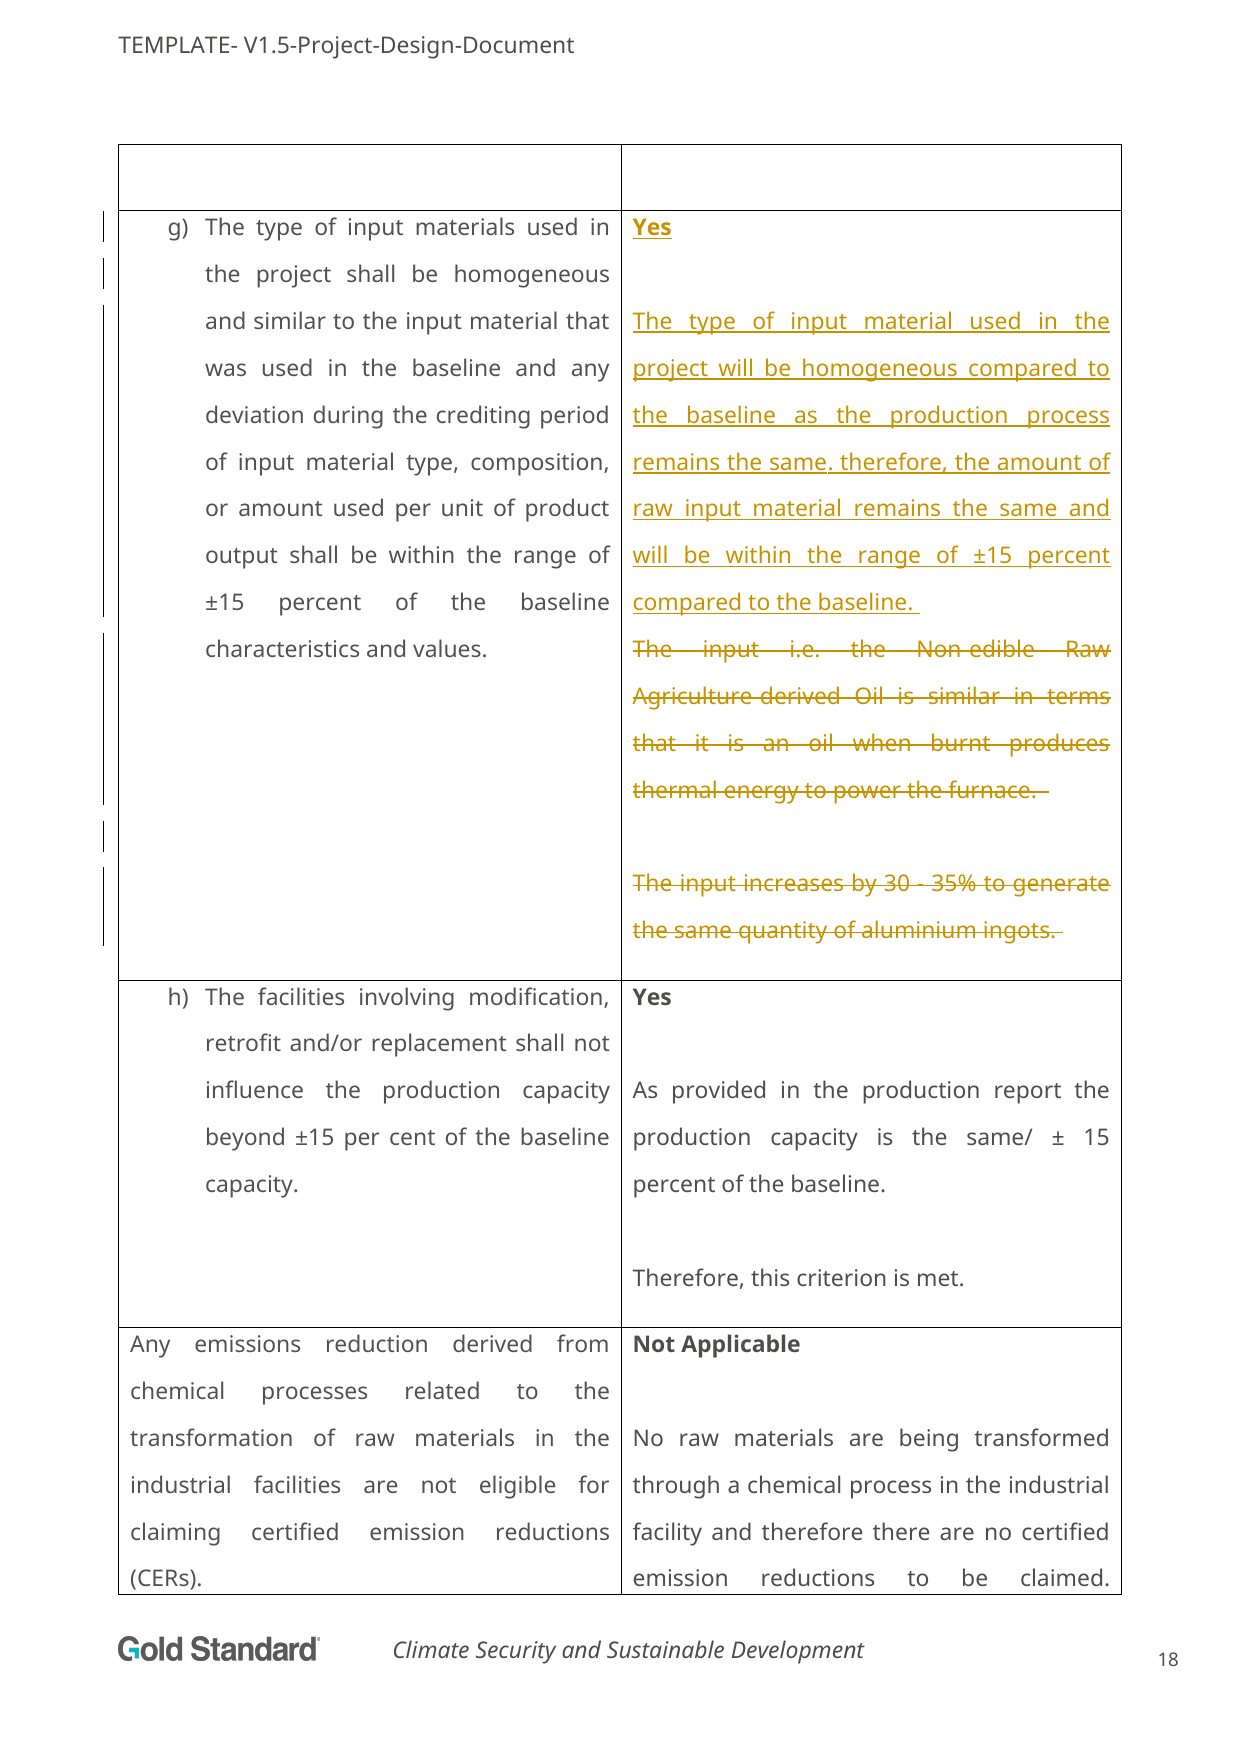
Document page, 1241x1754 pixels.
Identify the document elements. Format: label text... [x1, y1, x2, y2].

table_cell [622, 145, 1121, 210]
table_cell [119, 145, 621, 210]
table_cell The type of input materials used in the project shall be homogeneous and similar to the input material that was used in the baseline and any deviation during the crediting period of input material type, composition, or amount used per unit of product output shall be within the range of ±15 percent of the baseline characteristics and values. [119, 211, 621, 979]
table_cell Yes As provided in the production report the production capacity is the same/ ± 15 percent of the baseline. Therefore, this criterion is met. [622, 981, 1121, 1327]
table_cell [622, 211, 1121, 979]
table_cell The facilities involving modification, retrofit and/or replacement shall not influence the production capacity beyond ±15 per cent of the baseline capacity. [119, 981, 621, 1327]
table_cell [119, 1328, 621, 1594]
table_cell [622, 1328, 1121, 1594]
